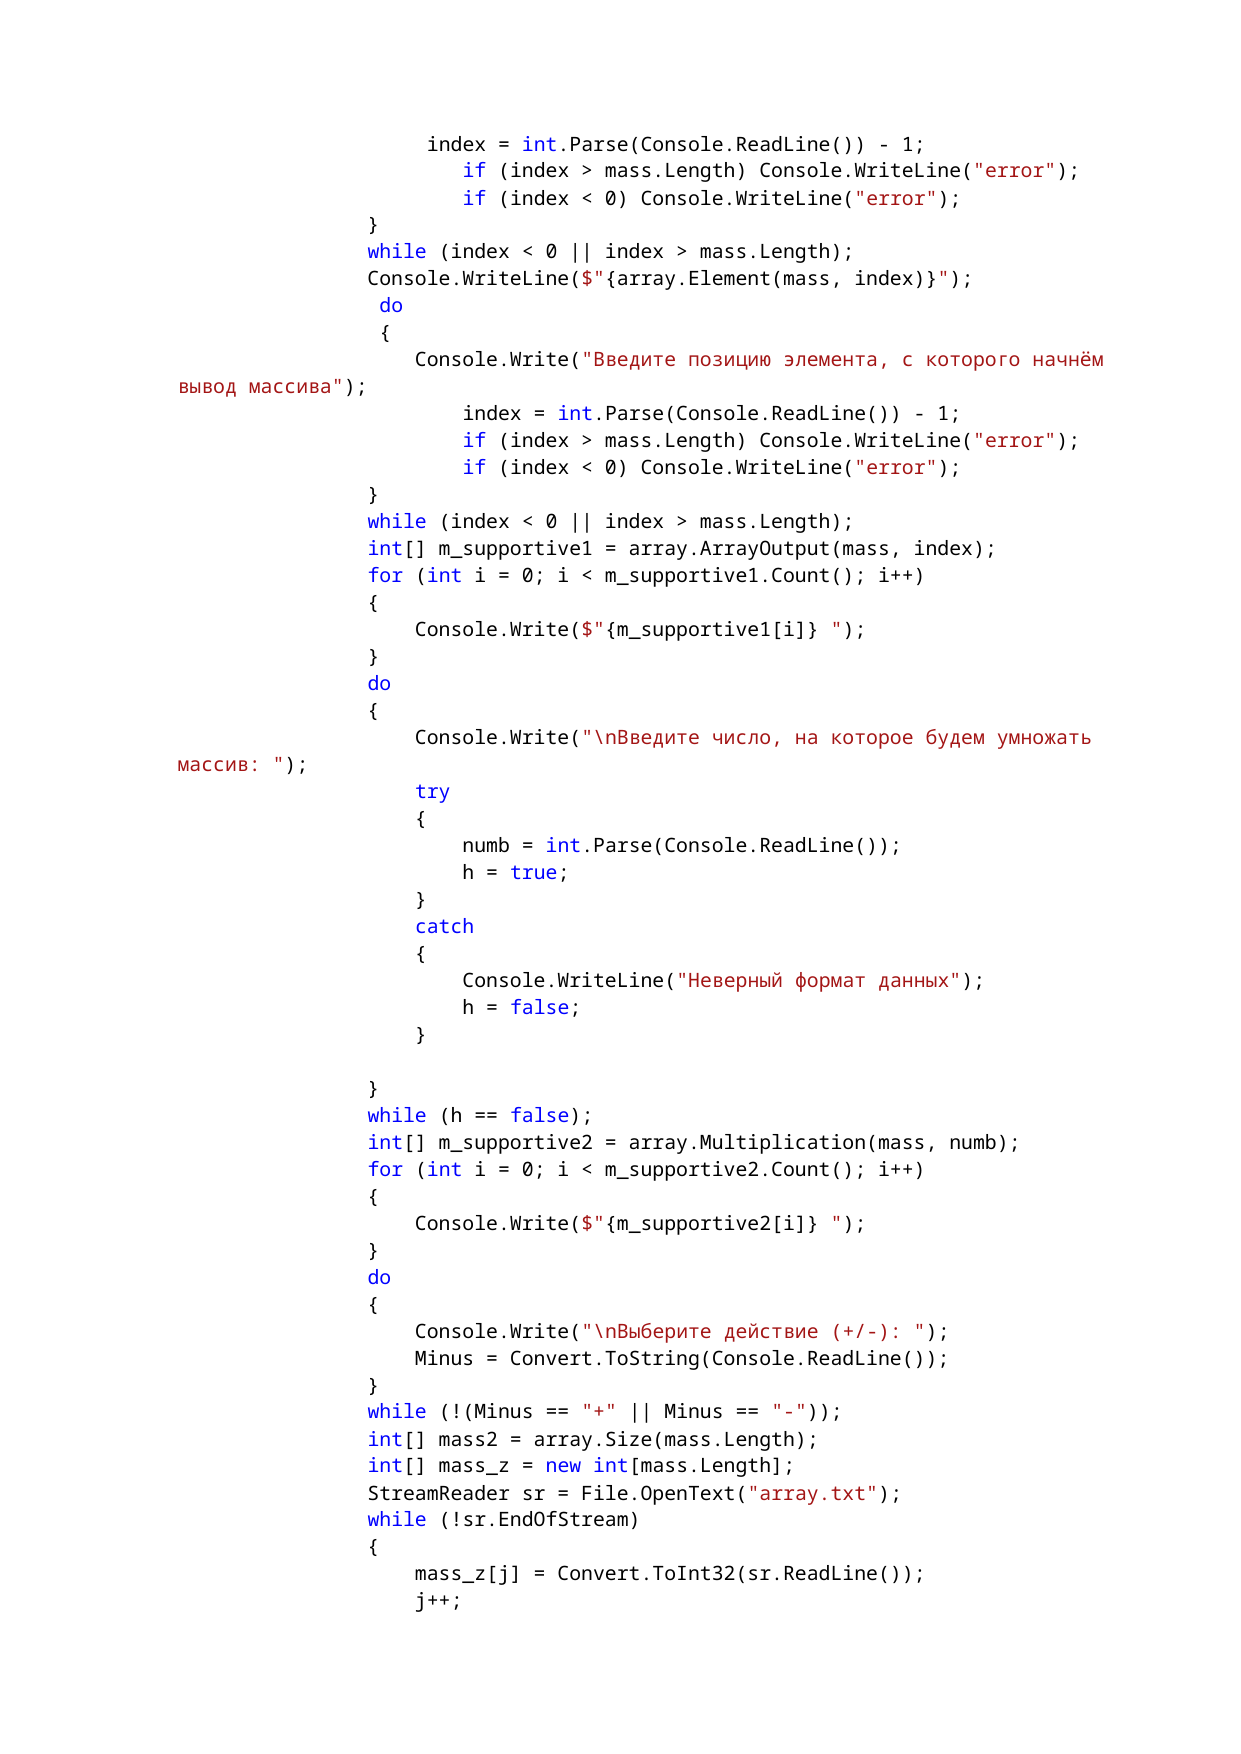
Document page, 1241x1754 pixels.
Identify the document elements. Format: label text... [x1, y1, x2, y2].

text if (index > mass.Length) Console.WriteLine("error"); [177, 157, 1152, 184]
text do [177, 292, 1152, 319]
text index = int.Parse(Console.ReadLine()) - 1; [177, 130, 1152, 157]
text for (int i = 0; i < m_supportive1.Count(); i++) [177, 561, 1152, 588]
text Console.Write($"{m_supportive2[i]} "); [177, 1209, 1152, 1236]
text int[] mass2 = array.Size(mass.Length); [177, 1425, 1152, 1452]
text } [177, 1074, 1152, 1101]
text for (int i = 0; i < m_supportive2.Count(); i++) [177, 1155, 1152, 1182]
text while (!sr.EndOfStream) [177, 1506, 1152, 1533]
text while (index < 0 || index > mass.Length); [177, 238, 1152, 265]
text Console.Write("\nВыберите действие (+/-): "); [177, 1317, 1152, 1344]
text while (index < 0 || index > mass.Length); [177, 507, 1152, 534]
text } [177, 211, 1152, 238]
text Console.Write($"{m_supportive1[i]} "); [177, 615, 1152, 642]
text { [177, 939, 1152, 966]
text try [177, 777, 1152, 804]
text } [177, 642, 1152, 669]
text int[] mass_z = new int[mass.Length]; [177, 1452, 1152, 1479]
text { [177, 1533, 1152, 1560]
text do [177, 1263, 1152, 1290]
text StreamReader sr = File.OpenText("array.txt"); [177, 1479, 1152, 1506]
text { [177, 696, 1152, 723]
text while (h == false); [177, 1101, 1152, 1128]
text mass_z[j] = Convert.ToInt32(sr.ReadLine()); [177, 1560, 1152, 1587]
text { [177, 588, 1152, 615]
text } [177, 1020, 1152, 1047]
text { [177, 1182, 1152, 1209]
text do [177, 669, 1152, 696]
text Minus = Convert.ToString(Console.ReadLine()); [177, 1344, 1152, 1371]
text catch [177, 912, 1152, 939]
text h = false; [177, 993, 1152, 1020]
text { [177, 1290, 1152, 1317]
text int[] m_supportive1 = array.ArrayOutput(mass, index); [177, 534, 1152, 561]
text } [177, 1371, 1152, 1398]
text index = int.Parse(Console.ReadLine()) - 1; [177, 399, 1152, 427]
text if (index < 0) Console.WriteLine("error"); [177, 184, 1152, 211]
text Console.Write("\nВведите число, на которое будем умножать массив: "); [177, 723, 1152, 777]
text Console.WriteLine($"{array.Element(mass, index)}"); [177, 265, 1152, 292]
text } [177, 1236, 1152, 1263]
text j++; [177, 1587, 1152, 1614]
text h = true; [177, 858, 1152, 885]
text while (!(Minus == "+" || Minus == "-")); [177, 1398, 1152, 1425]
text } [177, 481, 1152, 507]
text int[] m_supportive2 = array.Multiplication(mass, numb); [177, 1128, 1152, 1155]
text { [177, 319, 1152, 346]
text if (index < 0) Console.WriteLine("error"); [177, 453, 1152, 481]
text { [177, 804, 1152, 831]
text numb = int.Parse(Console.ReadLine()); [177, 831, 1152, 858]
text Console.Write("Введите позицию элемента, с которого начнём вывод массива"); [177, 346, 1152, 399]
text if (index > mass.Length) Console.WriteLine("error"); [177, 427, 1152, 453]
text Console.WriteLine("Неверный формат данных"); [177, 966, 1152, 993]
text } [177, 885, 1152, 912]
